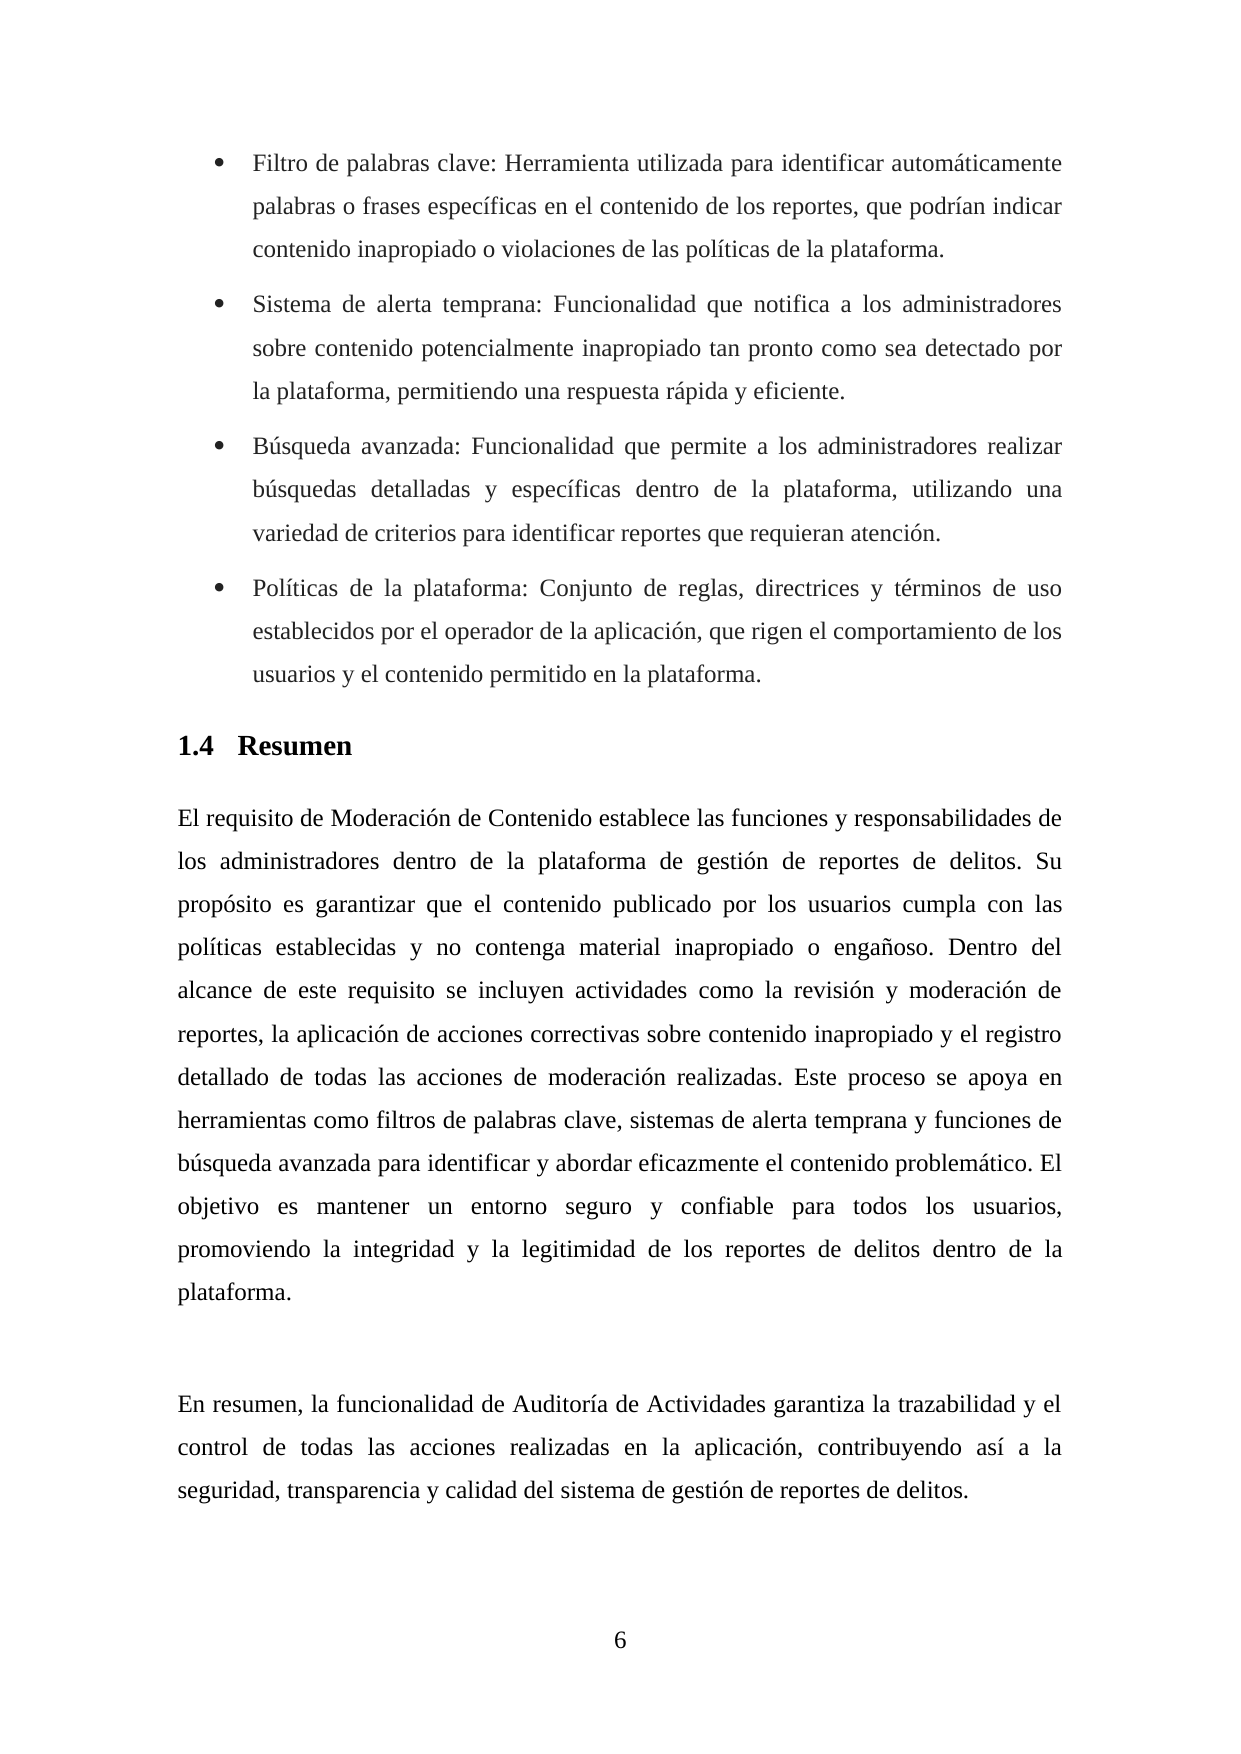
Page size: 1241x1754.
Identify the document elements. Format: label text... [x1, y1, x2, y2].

subtitle Resumen [177, 728, 1063, 761]
text El requisito de Moderación de Contenido establece las funciones y responsabilidades de los administradores dentro de la plataforma de gestión de reportes de delitos. Su propósito es garantizar que el contenido publicado por los usuarios cumpla con las políticas establecidas y no contenga material inapropiado o engañoso. Dentro del alcance de este requisito se incluyen actividades como la revisión y moderación de reportes, la aplicación de acciones correctivas sobre contenido inapropiado y el registro detallado de todas las acciones de moderación realizadas. Este proceso se apoya en herramientas como filtros de palabras clave, sistemas de alerta temprana y funciones de búsqueda avanzada para identificar y abordar eficazmente el contenido problemático. El objetivo es mantener un entorno seguro y confiable para todos los usuarios, promoviendo la integridad y la legitimidad de los reportes de delitos dentro de la plataforma. [177, 803, 1063, 1306]
list Búsqueda avanzada: Funcionalidad que permite a los administradores realizar búsquedas detalladas y específicas dentro de la plataforma, utilizando una variedad de criterios para identificar reportes que requieran atención. [215, 431, 1063, 546]
list Sistema de alerta temprana: Funcionalidad que notifica a los administradores sobre contenido potencialmente inapropiado tan pronto como sea detectado por la plataforma, permitiendo una respuesta rápida y eficiente. [215, 289, 1063, 404]
list Políticas de la plataforma: Conjunto de reglas, directrices y términos de uso establecidos por el operador de la aplicación, que rigen el comportamiento de los usuarios y el contenido permitido en la plataforma. [215, 573, 1063, 688]
list Filtro de palabras clave: Herramienta utilizada para identificar automáticamente palabras o frases específicas en el contenido de los reportes, que podrían indicar contenido inapropiado o violaciones de las políticas de la plataforma. [215, 148, 1063, 263]
text En resumen, la funcionalidad de Auditoría de Actividades garantiza la trazabilidad y el control de todas las acciones realizadas en la aplicación, contribuyendo así a la seguridad, transparencia y calidad del sistema de gestión de reportes de delitos. [177, 1389, 1063, 1504]
